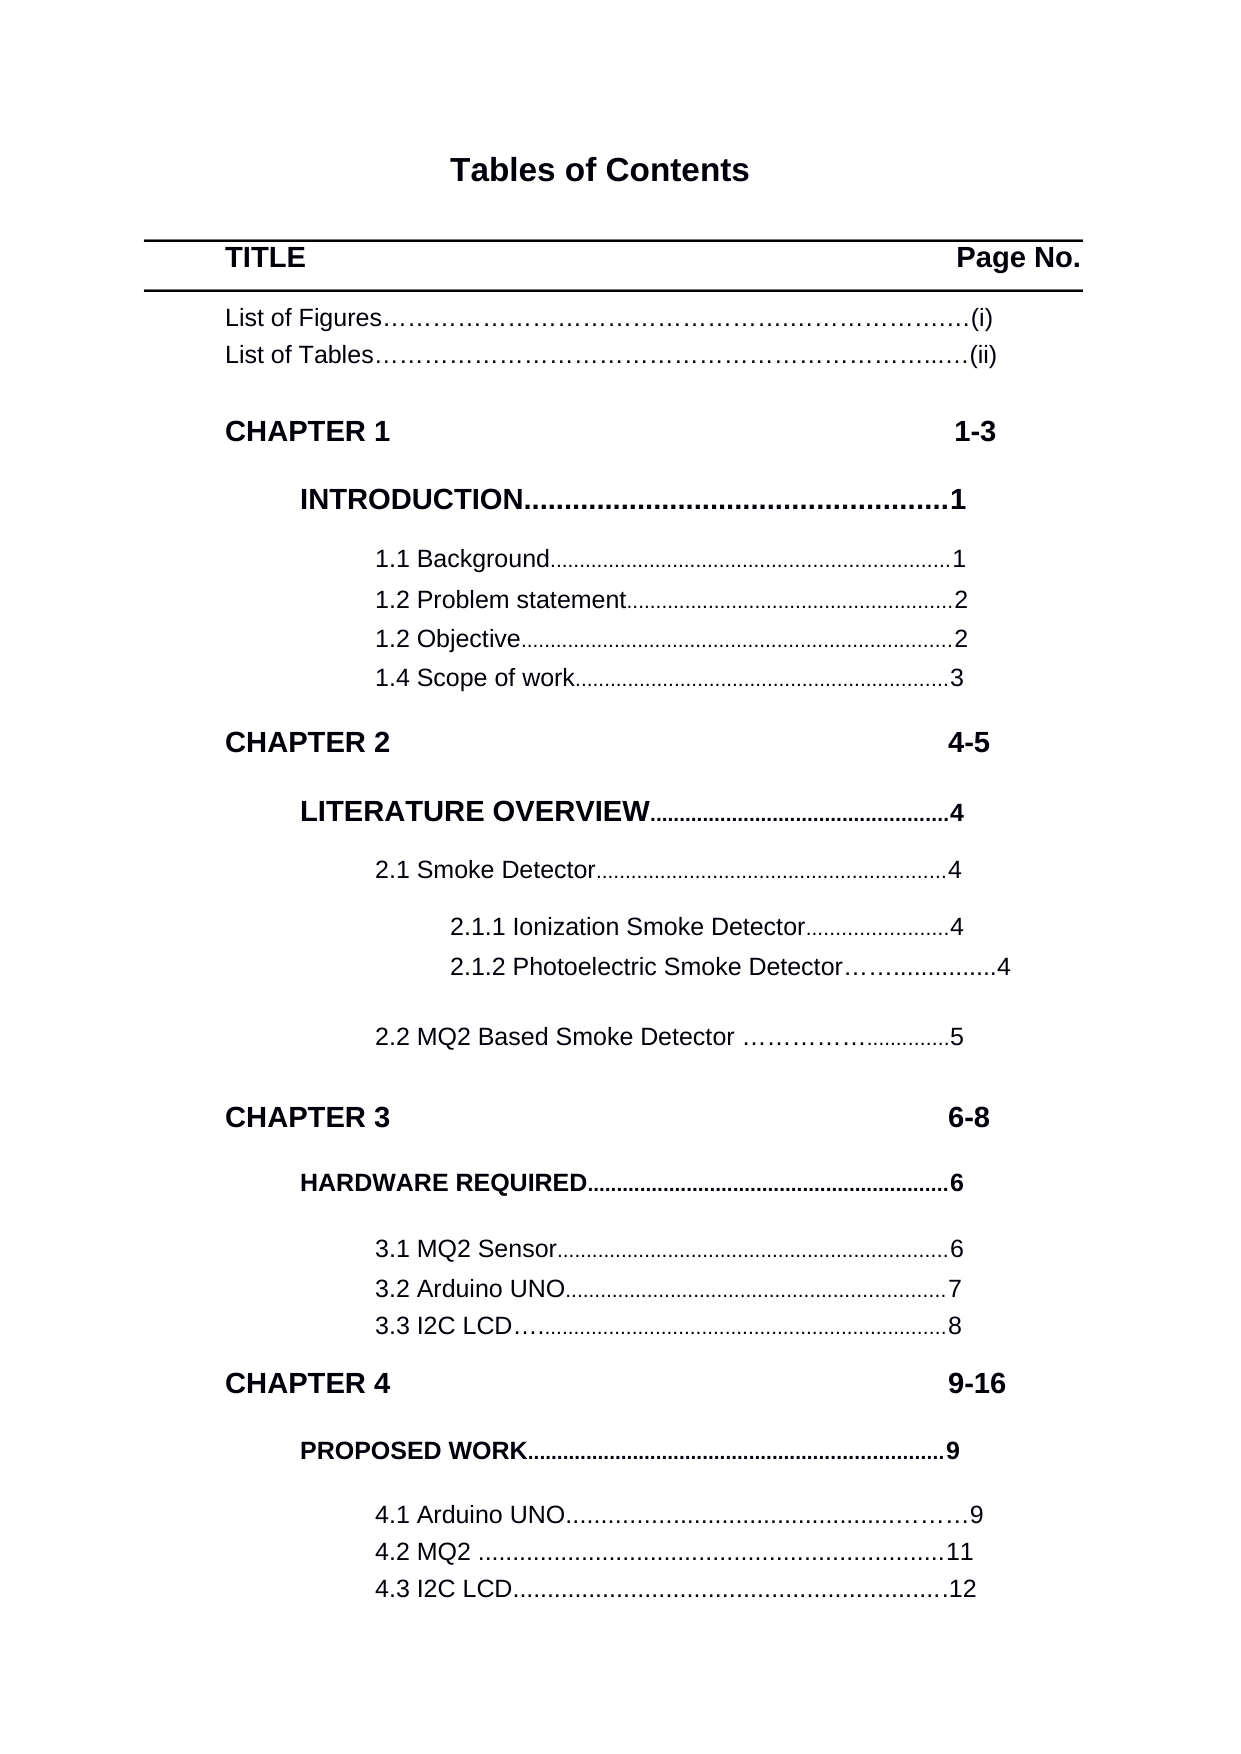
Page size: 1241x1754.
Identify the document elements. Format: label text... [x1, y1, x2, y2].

text 3.2 Arduino UNO 7 [375, 1274, 1088, 1303]
text CHAPTER 2 4-5 [225, 724, 1088, 758]
text 2.1.1 Ionization Smoke Detector 4 [450, 912, 1088, 940]
text List of Tables…………………………………………………………...…(ii) [225, 340, 1088, 369]
text 2.2 MQ2 Based Smoke Detector …………… 5 [375, 1022, 1088, 1051]
text 3.3 I2C LCD…. 8 [375, 1311, 1088, 1340]
text 1.2 Problem statement 2 [375, 585, 1088, 613]
text List of Figures………………………………………….……………….…(i) [225, 303, 1088, 332]
text 1.1 Background 1 [375, 544, 1088, 573]
text 1.4 Scope of work 3 [375, 663, 1088, 692]
text CHAPTER 4 9-16 [225, 1366, 1088, 1399]
text 2.1.2 Photoelectric Smoke Detector……...............4 [450, 952, 1088, 981]
text LITERATURE OVERVIEW 4 [300, 794, 1088, 827]
text 4.2 MQ2 11 [375, 1537, 1088, 1566]
text 4.3 I2C LCD .12 [375, 1574, 1088, 1603]
text INTRODUCTION 1 [300, 482, 1088, 516]
text CHAPTER 3 6-8 [225, 1100, 1088, 1133]
text 2.1 Smoke Detector 4 [375, 855, 1088, 883]
text HARDWARE REQUIRED 6 [300, 1168, 1088, 1196]
text PROPOSED WORK 9 [300, 1436, 1088, 1465]
text TITLE Page No. [225, 240, 1088, 274]
text CHAPTER 1 1-3 [225, 413, 1088, 447]
text 1.2 Objective 2 [375, 624, 1088, 652]
text 3.1 MQ2 Sensor 6 [375, 1234, 1088, 1263]
text 4.1 Arduino UNO ................................………9 [375, 1500, 1088, 1529]
text Tables of Contents [450, 150, 1088, 188]
